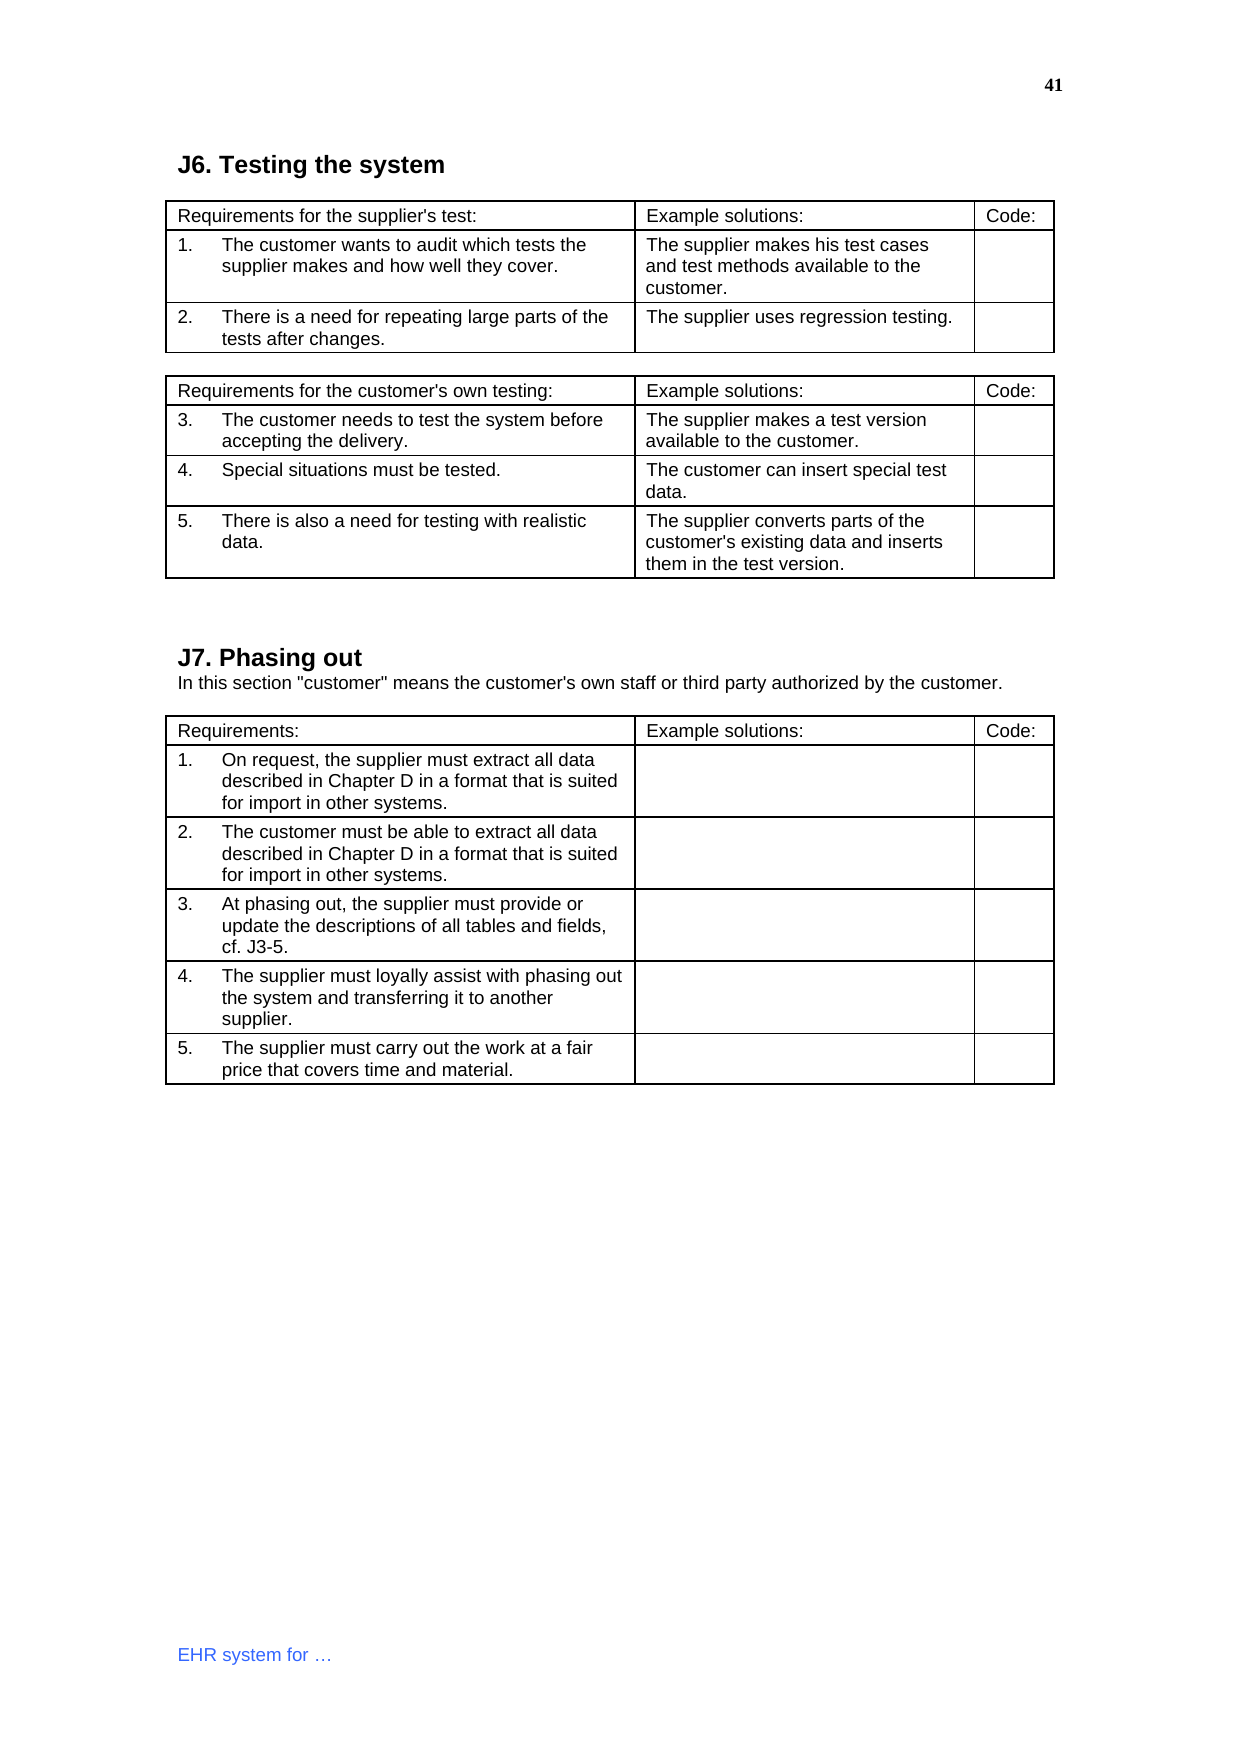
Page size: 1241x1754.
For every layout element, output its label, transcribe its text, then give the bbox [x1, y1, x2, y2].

subtitle Testing the system [177, 150, 1063, 179]
table_cell The supplier makes a test version available to the customer. [636, 406, 974, 454]
table_cell [975, 231, 1053, 301]
table_cell [636, 890, 974, 960]
table_header Requirements for the supplier's test: [167, 202, 634, 229]
table_cell [636, 962, 974, 1032]
table_header Requirements: [167, 717, 634, 744]
table_cell [636, 1034, 974, 1083]
table_header Code: [975, 377, 1053, 404]
table_cell [636, 818, 974, 888]
table_cell 5. The supplier must carry out the work at a fair price that covers time and material. [167, 1034, 634, 1083]
table_header Code: [975, 717, 1053, 744]
table_cell [975, 818, 1053, 888]
table_header Requirements for the customer's own testing: [167, 377, 634, 404]
table_cell 3. The customer needs to test the system before accepting the delivery. [167, 406, 634, 454]
table_header Code: [975, 202, 1053, 229]
table_cell [636, 746, 974, 816]
table_cell The supplier converts parts of the customer's existing data and inserts them in the test version. [636, 507, 974, 577]
table_cell [975, 303, 1053, 352]
subtitle Phasing out [177, 643, 1063, 672]
table_cell 4. The supplier must loyally assist with phasing out the system and transferring it to another supplier. [167, 962, 634, 1032]
table_cell The supplier uses regression testing. [636, 303, 974, 352]
table_cell [975, 1034, 1053, 1083]
table_cell [975, 890, 1053, 960]
table_cell [975, 746, 1053, 816]
table_cell The supplier makes his test cases and test methods available to the customer. [636, 231, 974, 301]
table_cell 2. There is a need for repeating large parts of the tests after changes. [167, 303, 634, 352]
table_cell [975, 962, 1053, 1032]
table_cell 2. The customer must be able to extract all data described in Chapter D in a format that is suited for import in other systems. [167, 818, 634, 888]
table_header Example solutions: [636, 377, 974, 404]
table_cell [975, 406, 1053, 454]
table_cell [975, 456, 1053, 505]
table_header Example solutions: [636, 717, 974, 744]
table_cell The customer can insert special test data. [636, 456, 974, 505]
text In this section "customer" means the customer's own staff or third party authorized by the customer. [177, 672, 1063, 694]
table_cell 1. The customer wants to audit which tests the supplier makes and how well they cover. [167, 231, 634, 301]
table_cell 1. On request, the supplier must extract all data described in Chapter D in a format that is suited for import in other systems. [167, 746, 634, 816]
table_cell 5. There is also a need for testing with realistic data. [167, 507, 634, 577]
table_cell 4. Special situations must be tested. [167, 456, 634, 505]
table_cell [975, 507, 1053, 577]
table_cell 3. At phasing out, the supplier must provide or update the descriptions of all tables and fields, cf. J3-5. [167, 890, 634, 960]
table_header Example solutions: [636, 202, 974, 229]
